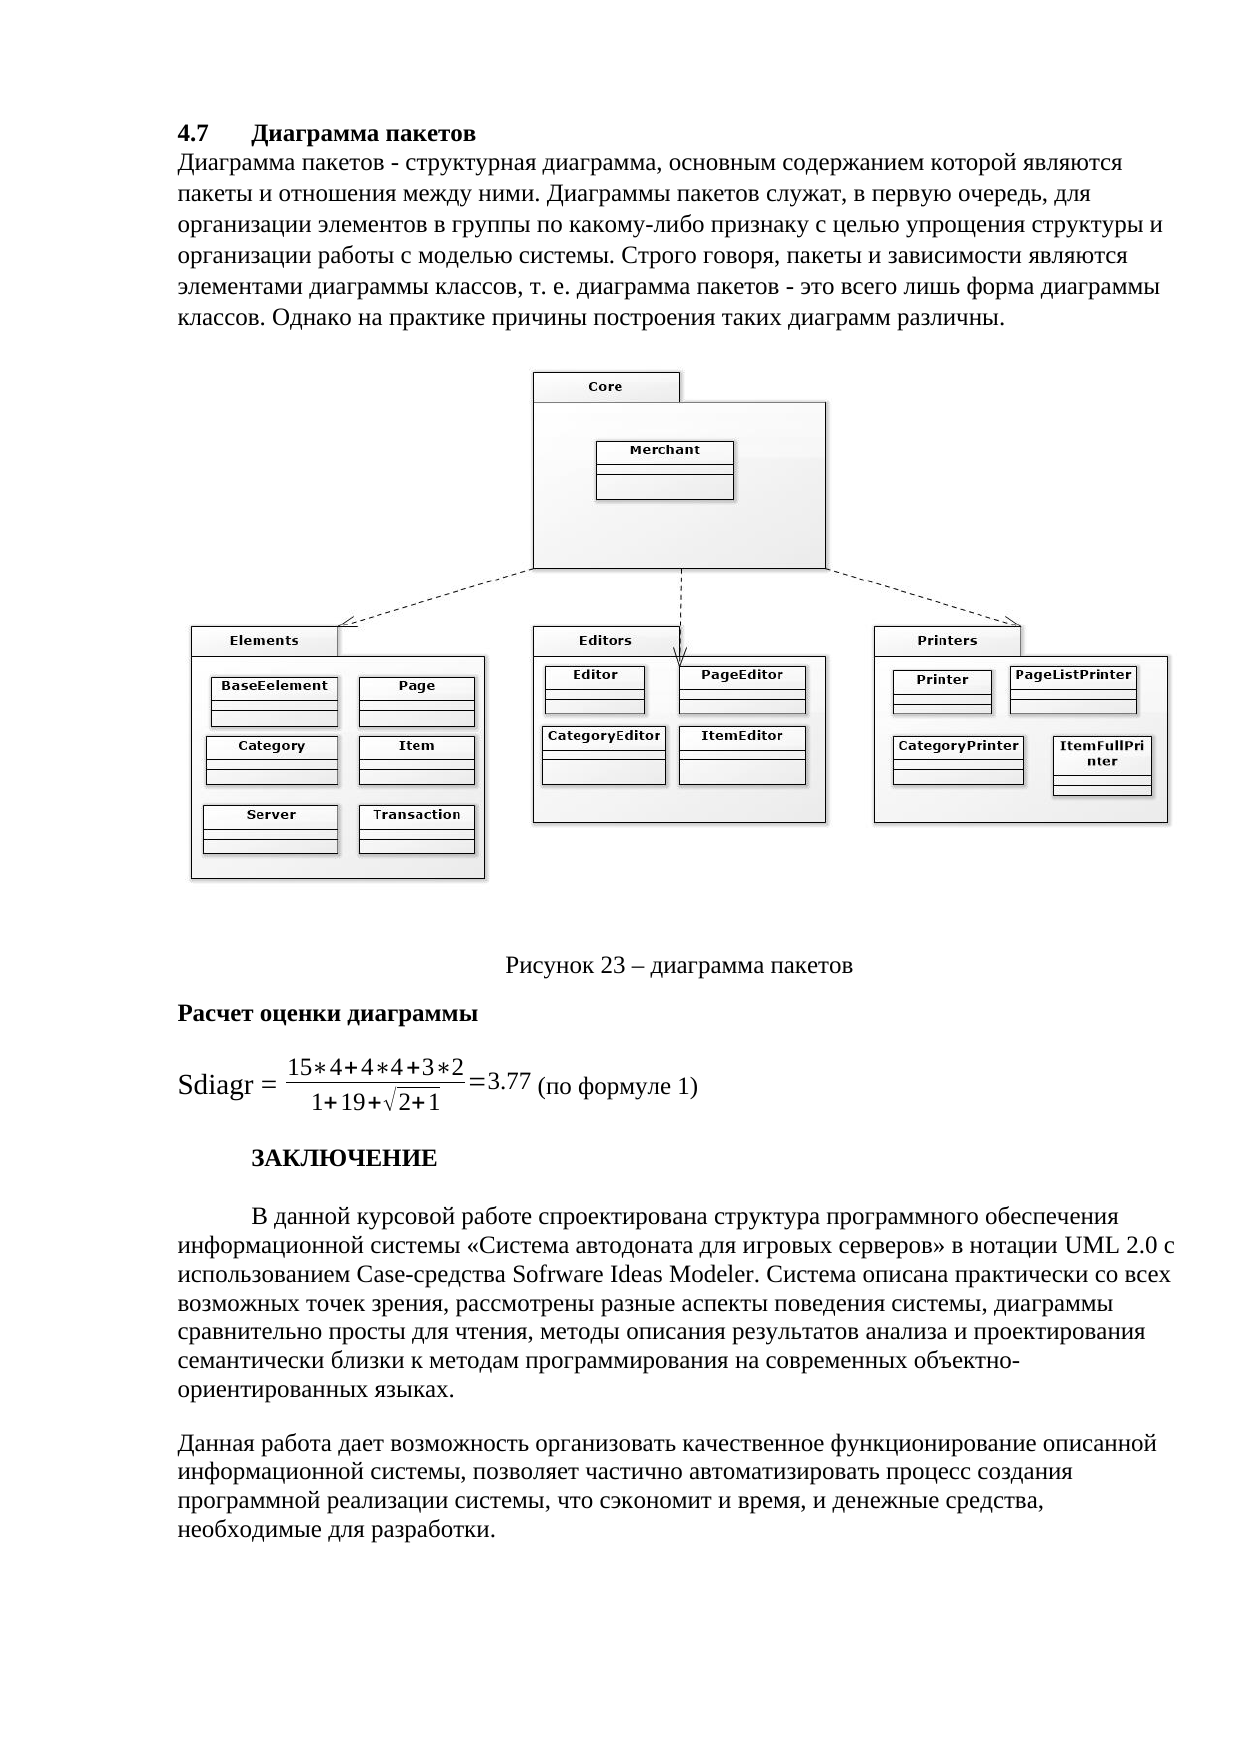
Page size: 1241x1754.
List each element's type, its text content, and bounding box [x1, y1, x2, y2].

list Sdiagr = (по формуле 1) [177, 1054, 1181, 1115]
text Диаграмма пакетов - структурная диаграмма, основным содержанием которой являются пакеты и отношения между ними. Диаграммы пакетов служат, в первую очередь, для организации элементов в группы по какому-либо признаку с целью упрощения структуры и организации работы с моделью системы. Строго говоря, пакеты и зависимости являются элементами диаграммы классов, т. е. диаграмма пакетов - это всего лишь форма диаграммы классов. Однако на практике причины построения таких диаграмм различны. [177, 147, 1181, 331]
picture [177, 358, 1181, 892]
text В данной курсовой работе спроектирована структура программного обеспечения информационной системы «Система автодоната для игровых серверов» в нотации UML 2.0 с использованием Сase-средства Sofrware Ideas Modeler. Система описана практически со всех возможных точек зрения, рассмотрены разные аспекты поведения системы, диаграммы сравнительно просты для чтения, методы описания результатов анализа и проектирования семантически близки к методам программирования на современных объектно-ориентированных языках. [177, 1201, 1181, 1403]
list ЗАКЛЮЧЕНИЕ [177, 1143, 1181, 1172]
text Расчет оценки диаграммы [177, 998, 1181, 1026]
text Данная работа дает возможность организовать качественное функционирование описанной информационной системы, позволяет частично автоматизировать процесс создания программной реализации системы, что сэкономит и время, и денежные средства, необходимые для разработки. [177, 1428, 1181, 1543]
subtitle 4.7 Диаграмма пакетов [177, 118, 1181, 147]
text Рисунок 23 – диаграмма пакетов [177, 950, 1181, 979]
